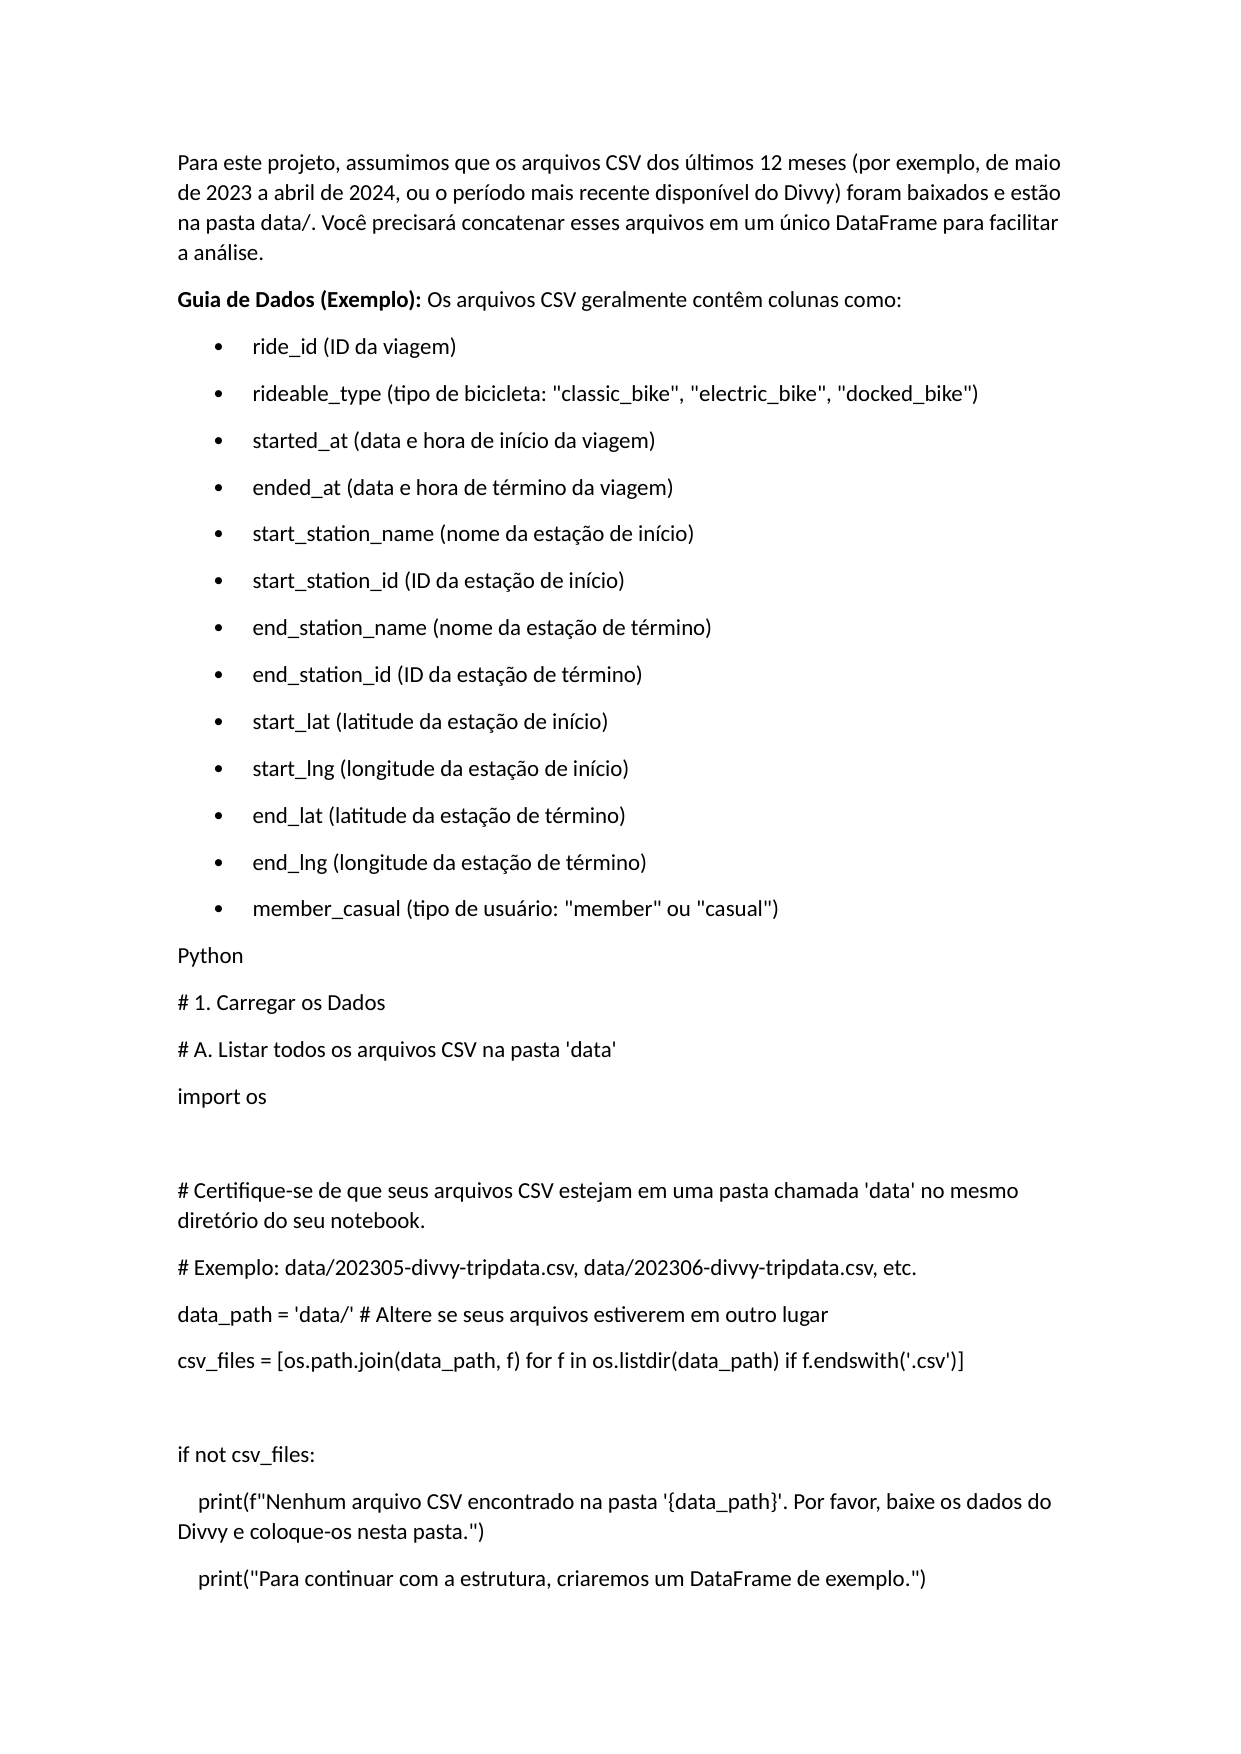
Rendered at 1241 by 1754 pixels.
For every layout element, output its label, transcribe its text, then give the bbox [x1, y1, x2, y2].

list end_lat (latitude da estação de término) [215, 801, 1063, 829]
text print(f"Nenhum arquivo CSV encontrado na pasta '{data_path}'. Por favor, baixe os dados do Divvy e coloque-os nesta pasta.") [177, 1487, 1063, 1545]
text csv_files = [os.path.join(data_path, f) for f in os.listdir(data_path) if f.endswith('.csv')] [177, 1347, 1063, 1374]
text import os [177, 1082, 1063, 1110]
list start_lat (latitude da estação de início) [215, 707, 1063, 735]
text Python [177, 941, 1063, 969]
list start_station_name (nome da estação de início) [215, 519, 1063, 547]
text # Exemplo: data/202305-divvy-tripdata.csv, data/202306-divvy-tripdata.csv, etc. [177, 1253, 1063, 1281]
list end_station_name (nome da estação de término) [215, 613, 1063, 641]
text data_path = 'data/' # Altere se seus arquivos estiverem em outro lugar [177, 1300, 1063, 1328]
list started_at (data e hora de início da viagem) [215, 426, 1063, 454]
list end_station_id (ID da estação de término) [215, 660, 1063, 688]
list ended_at (data e hora de término da viagem) [215, 473, 1063, 501]
list ride_id (ID da viagem) [215, 332, 1063, 360]
text # A. Listar todos os arquivos CSV na pasta 'data' [177, 1035, 1063, 1063]
text # 1. Carregar os Dados [177, 988, 1063, 1016]
text Guia de Dados (Exemplo): Os arquivos CSV geralmente contêm colunas como: [177, 285, 1063, 313]
text print("Para continuar com a estrutura, criaremos um DataFrame de exemplo.") [177, 1564, 1063, 1592]
list end_lng (longitude da estação de término) [215, 848, 1063, 876]
list start_lng (longitude da estação de início) [215, 754, 1063, 782]
text Para este projeto, assumimos que os arquivos CSV dos últimos 12 meses (por exemplo, de maio de 2023 a abril de 2024, ou o período mais recente disponível do Divvy) foram baixados e estão na pasta data/. Você precisará concatenar esses arquivos em um único DataFrame para facilitar a análise. [177, 148, 1063, 266]
text # Certifique-se de que seus arquivos CSV estejam em uma pasta chamada 'data' no mesmo diretório do seu notebook. [177, 1176, 1063, 1234]
list start_station_id (ID da estação de início) [215, 566, 1063, 594]
list member_casual (tipo de usuário: "member" ou "casual") [215, 894, 1063, 922]
list rideable_type (tipo de bicicleta: "classic_bike", "electric_bike", "docked_bike") [215, 379, 1063, 407]
text if not csv_files: [177, 1440, 1063, 1468]
